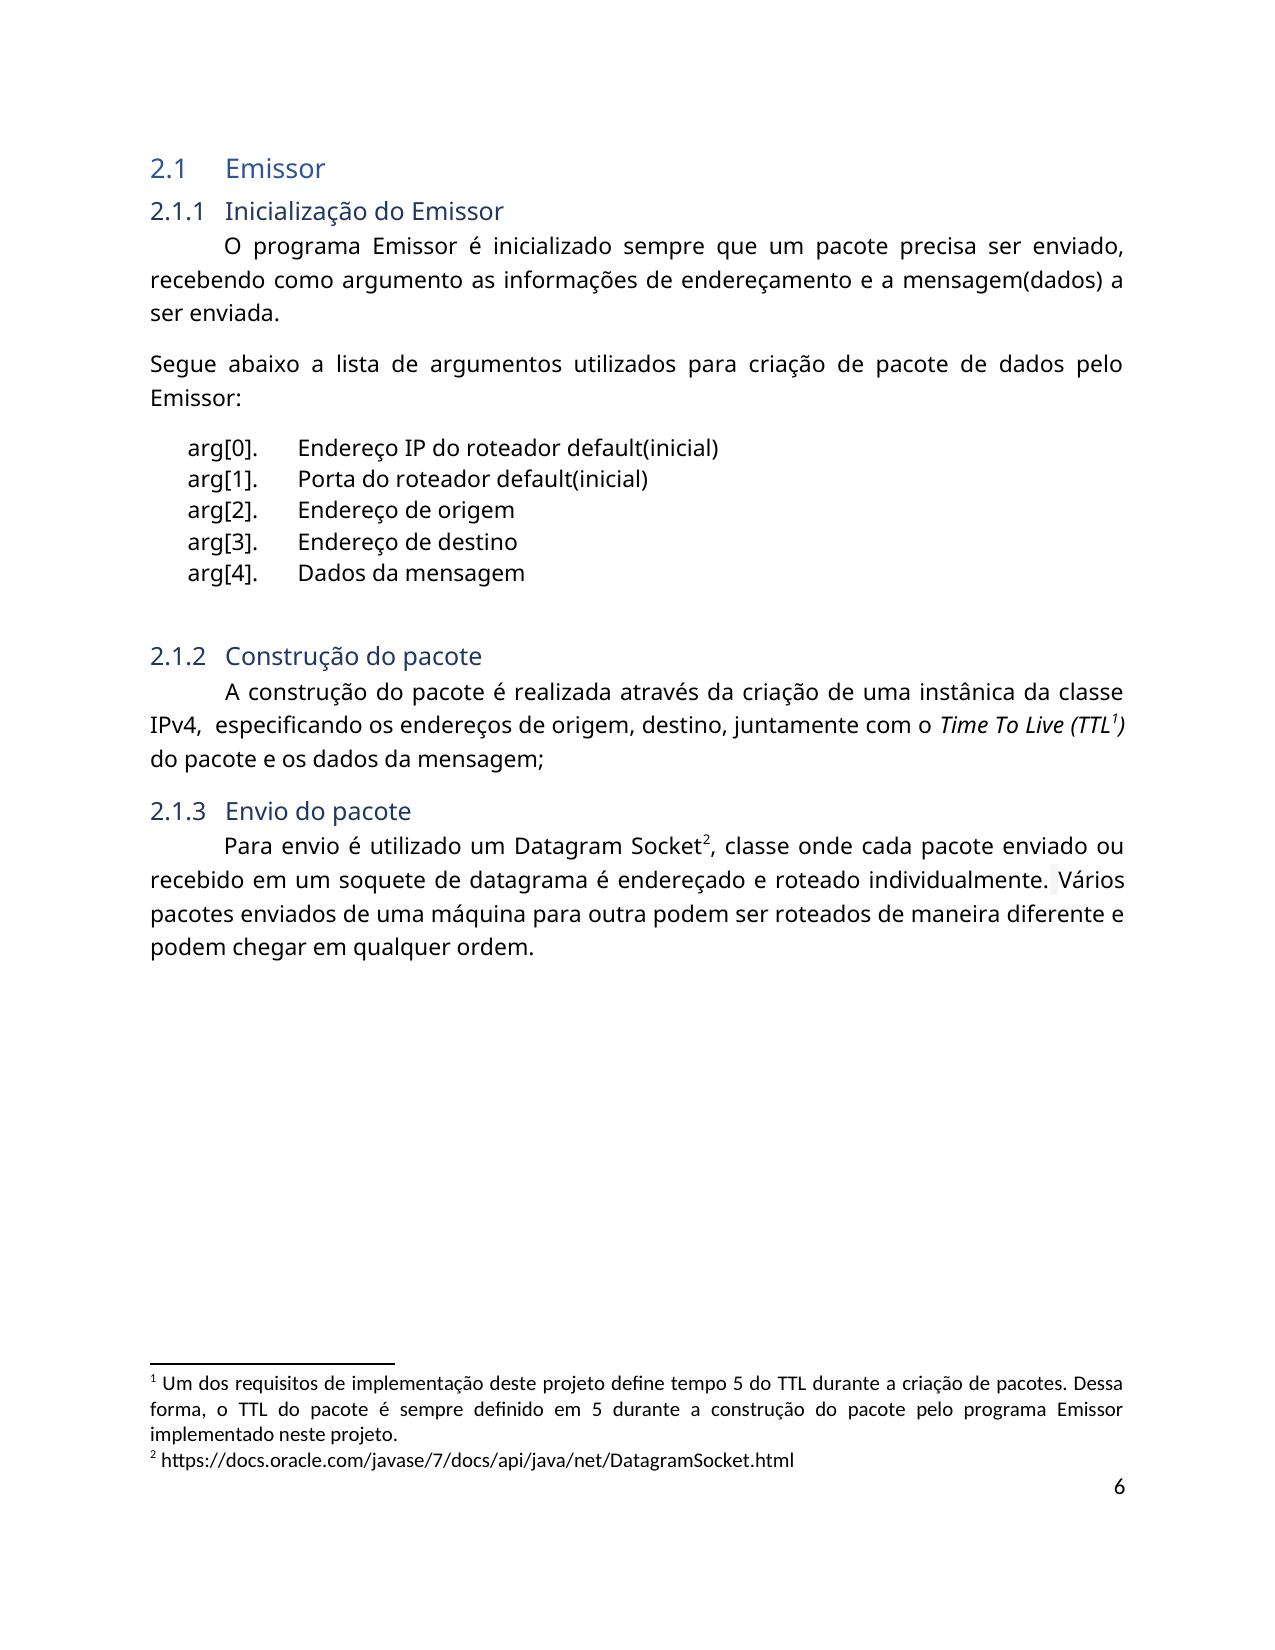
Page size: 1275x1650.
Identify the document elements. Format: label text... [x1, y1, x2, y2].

list Endereço IP do roteador default(inicial) [187, 432, 1125, 463]
subtitle Emissor [150, 150, 1125, 187]
subtitle Envio do pacote [150, 793, 1125, 827]
subtitle Construção do pacote [150, 639, 1125, 673]
text O programa Emissor é inicializado sempre que um pacote precisa ser enviado, recebendo como argumento as informações de endereçamento e a mensagem(dados) a ser enviada. [150, 230, 1125, 329]
text Segue abaixo a lista de argumentos utilizados para criação de pacote de dados pelo Emissor: [150, 348, 1125, 413]
subtitle Inicialização do Emissor [150, 193, 1125, 227]
text A construção do pacote é realizada através da criação de uma instânica da classe IPv4, especificando os endereços de origem, destino, juntamente com o Time To Live (TTL) do pacote e os dados da mensagem; [150, 675, 1125, 774]
list Porta do roteador default(inicial) [187, 463, 1125, 494]
list Dados da mensagem [187, 557, 1125, 588]
list Endereço de destino [187, 526, 1125, 557]
text Para envio é utilizado um Datagram Socket, classe onde cada pacote enviado ou recebido em um soquete de datagrama é endereçado e roteado individualmente. Vários pacotes enviados de uma máquina para outra podem ser roteados de maneira diferente e podem chegar em qualquer ordem. [150, 830, 1125, 963]
list Endereço de origem [187, 494, 1125, 526]
